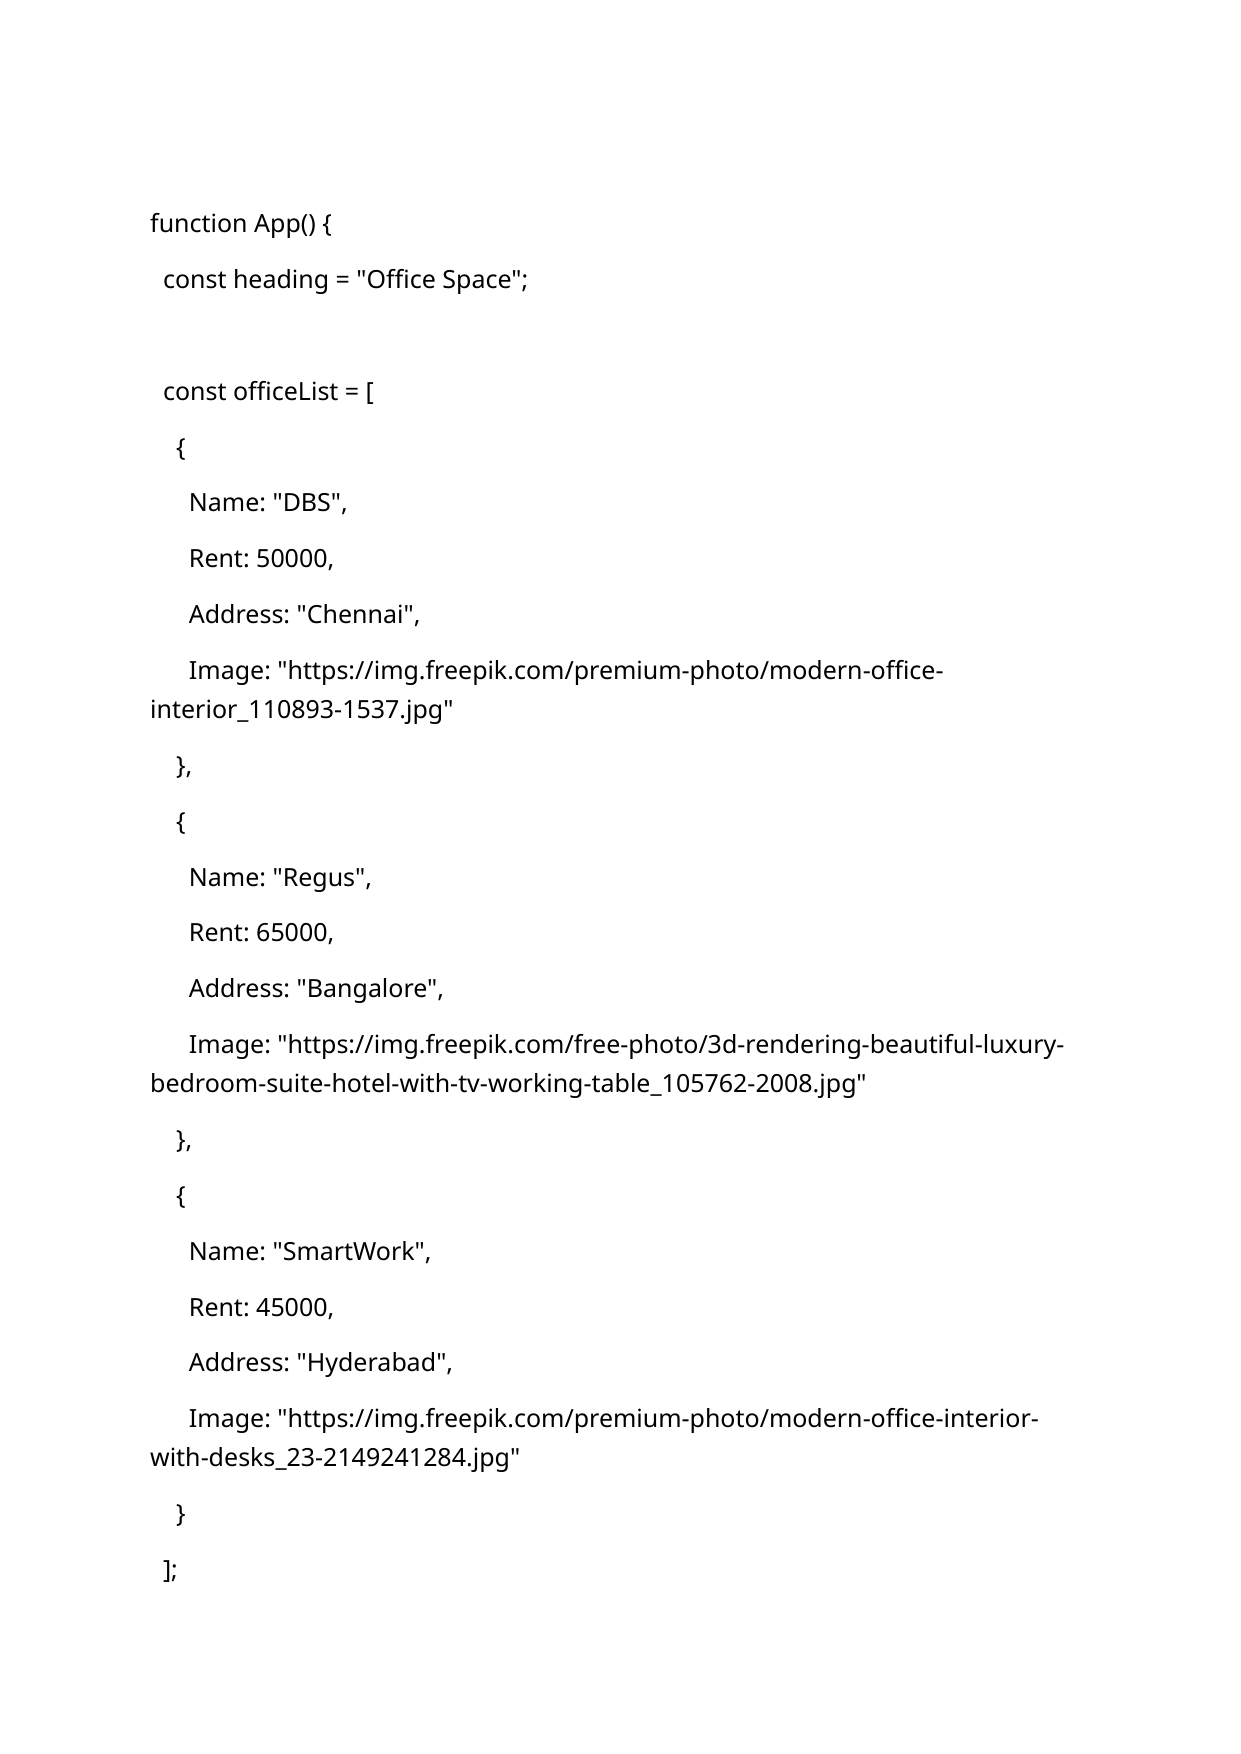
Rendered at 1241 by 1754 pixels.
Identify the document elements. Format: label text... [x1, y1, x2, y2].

text } [150, 1496, 1090, 1530]
text Address: "Chennai", [150, 597, 1090, 631]
text { [150, 1177, 1090, 1212]
text Image: "https://img.freepik.com/premium-photo/modern-office-interior_110893-1537.jpg" [150, 652, 1090, 726]
text }, [150, 1122, 1090, 1156]
text ]; [150, 1552, 1090, 1586]
text Rent: 65000, [150, 915, 1090, 949]
text { [150, 429, 1090, 463]
text { [150, 803, 1090, 837]
text Image: "https://img.freepik.com/free-photo/3d-rendering-beautiful-luxury-bedroom-suite-hotel-with-tv-working-table_105762-2008.jpg" [150, 1027, 1090, 1100]
text Rent: 50000, [150, 541, 1090, 575]
text function App() { [150, 206, 1090, 240]
text }, [150, 747, 1090, 782]
text Name: "DBS", [150, 485, 1090, 519]
text Address: "Bangalore", [150, 971, 1090, 1005]
text const officeList = [ [150, 373, 1090, 407]
text const heading = "Office Space"; [150, 262, 1090, 296]
text Image: "https://img.freepik.com/premium-photo/modern-office-interior-with-desks_23-2149241284.jpg" [150, 1401, 1090, 1474]
text Address: "Hyderabad", [150, 1345, 1090, 1379]
text Name: "Regus", [150, 859, 1090, 893]
text Rent: 45000, [150, 1289, 1090, 1323]
text Name: "SmartWork", [150, 1233, 1090, 1267]
